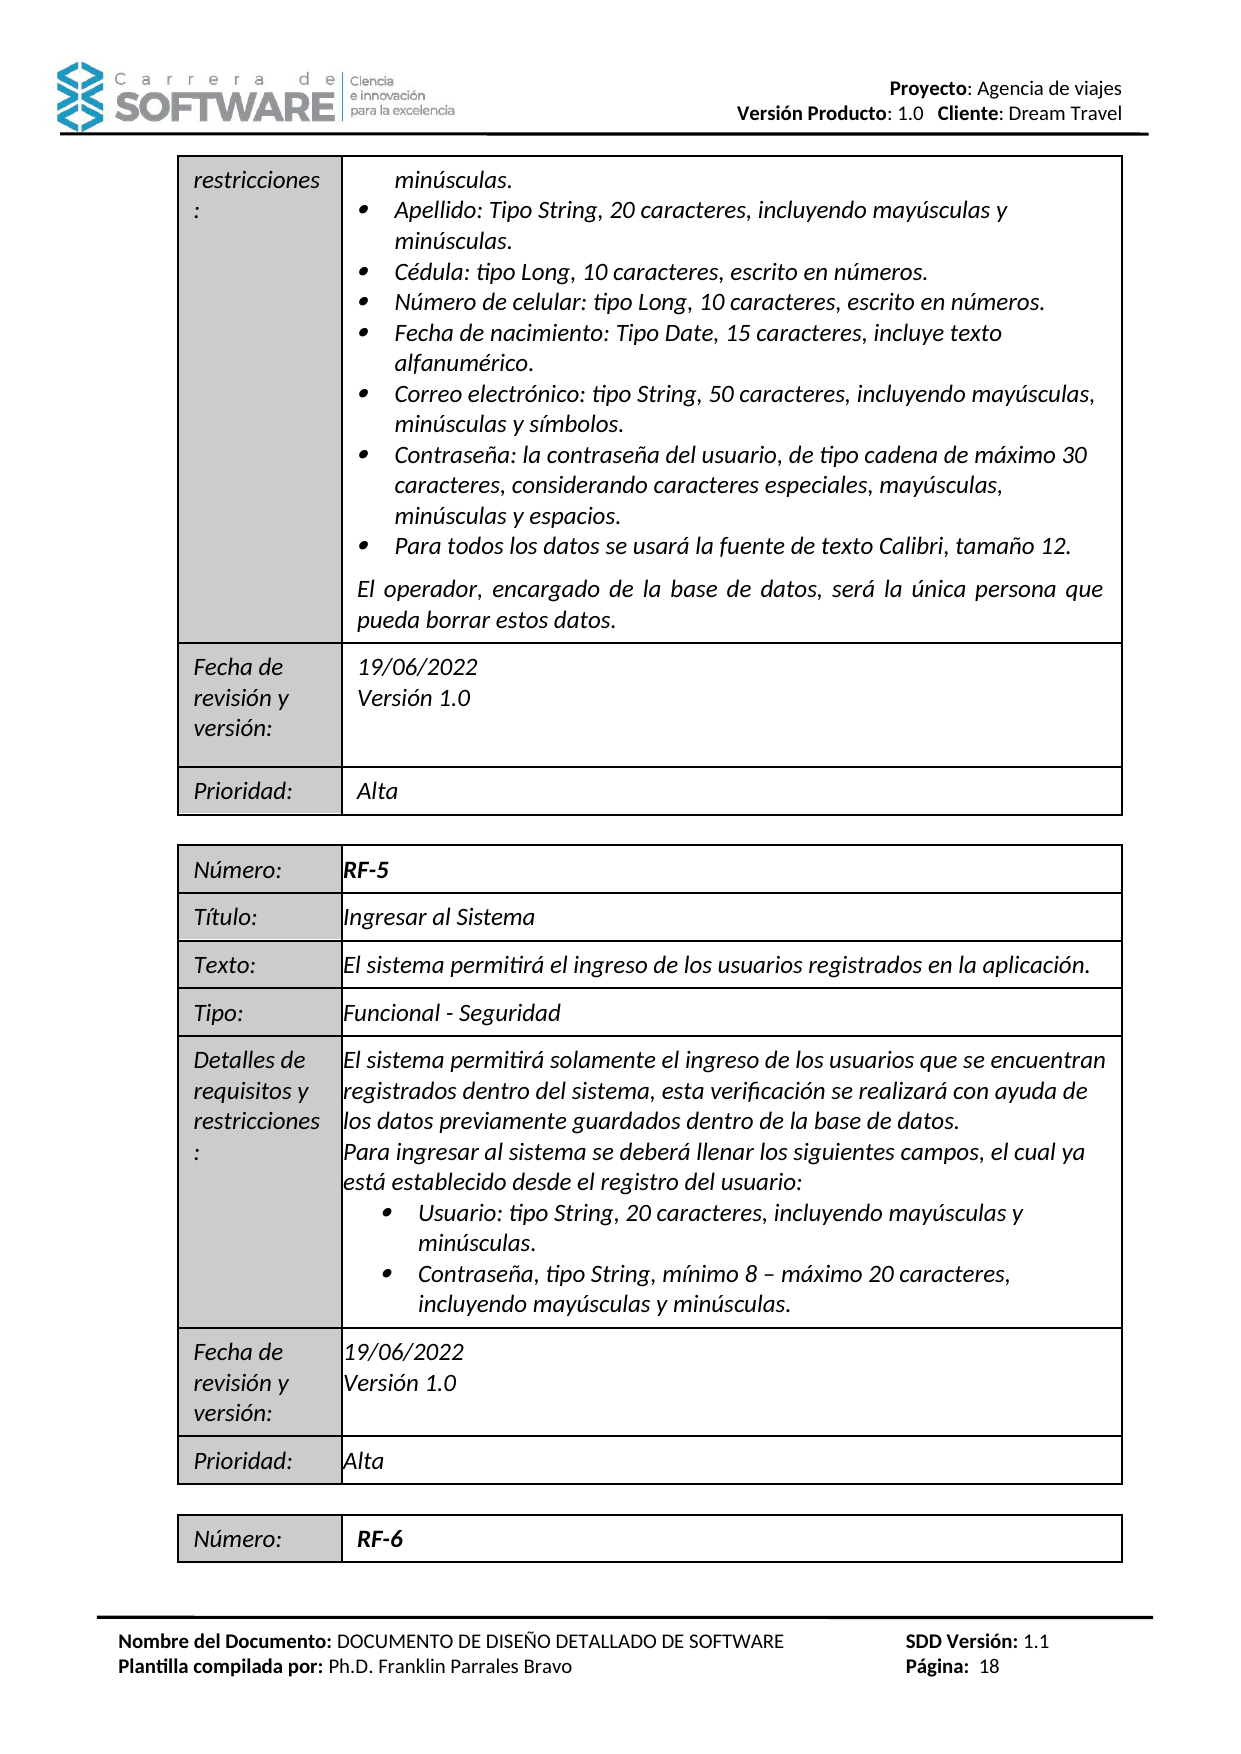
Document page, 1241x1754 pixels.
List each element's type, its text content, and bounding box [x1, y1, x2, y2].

table_header RF-6 [343, 1516, 1121, 1561]
table_cell Título: [179, 894, 341, 939]
table_cell 19/06/2022 Versión 1.0 [343, 1329, 1121, 1435]
table_cell Fecha de revisión y versión: [179, 644, 341, 766]
picture [46, 46, 461, 154]
table_cell Alta [343, 768, 1121, 813]
table_header Número: [179, 1516, 341, 1561]
table_cell 19/06/2022 Versión 1.0 [343, 644, 1121, 766]
table_cell Detalles de requisitos y restricciones: [179, 1037, 341, 1327]
table_cell El sistema permitirá el ingreso de los usuarios registrados en la aplicación. [343, 942, 1121, 987]
table_cell El sistema permitirá solamente el ingreso de los usuarios que se encuentran registrados dentro del sistema, esta verificación se realizará con ayuda de los datos previamente guardados dentro de la base de datos. Para ingresar al sistema se deberá llenar los siguientes campos, el cual ya está establecido desde el registro del usuario: Usuario: tipo String, 20 caracteres, incluyendo mayúsculas y minúsculas. Contraseña, tipo String, mínimo 8 – máximo 20 caracteres, incluyendo mayúsculas y minúsculas. [343, 1037, 1121, 1327]
table_cell Tipo: [179, 989, 341, 1035]
table_cell Prioridad: [179, 768, 341, 813]
table_header RF-5 [343, 846, 1121, 892]
table_cell Alta [343, 1437, 1121, 1483]
table_cell Fecha de revisión y versión: [179, 1329, 341, 1435]
table_cell Prioridad: [179, 1437, 341, 1483]
table_cell Funcional - Seguridad [343, 989, 1121, 1035]
table_cell Ingresar al Sistema [343, 894, 1121, 939]
table_cell Texto: [179, 942, 341, 987]
table_cell Detalles de requisitos y restricciones: [179, 157, 341, 642]
table_header Número: [179, 846, 341, 892]
